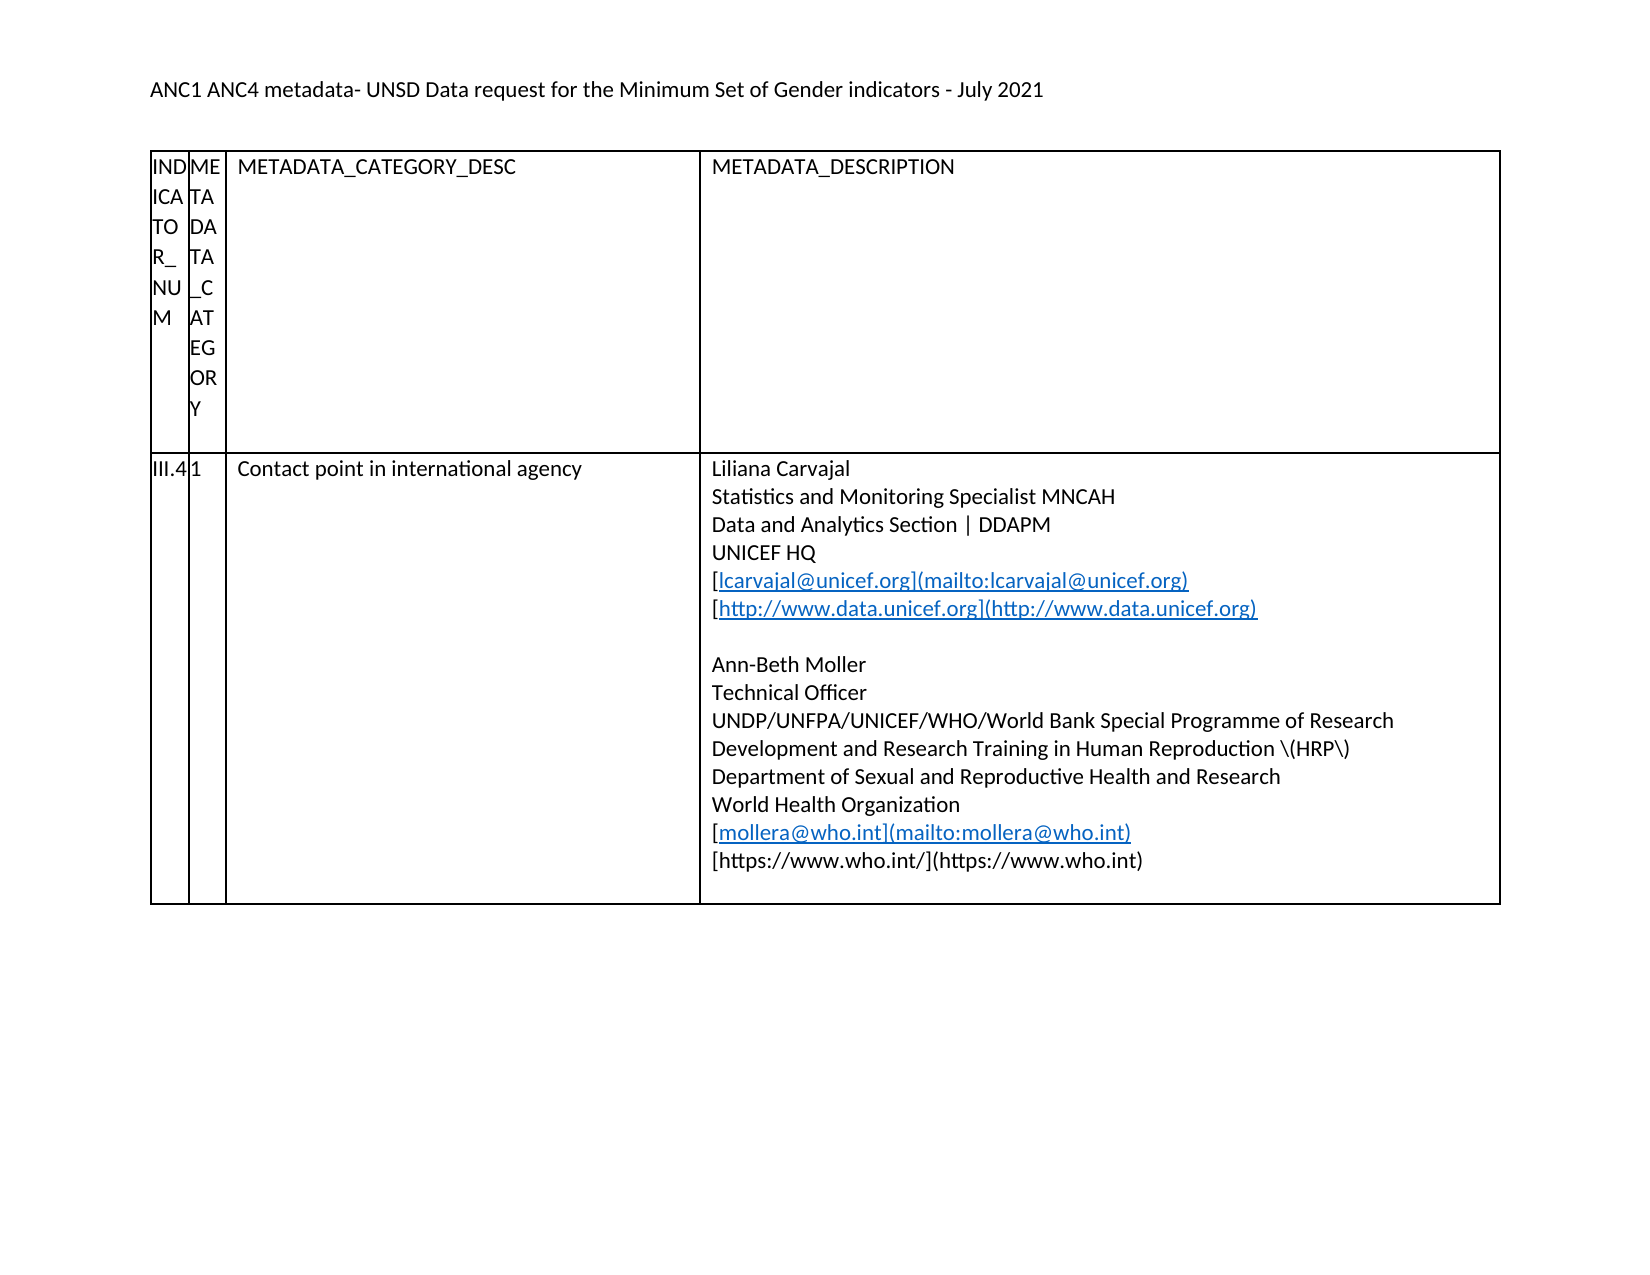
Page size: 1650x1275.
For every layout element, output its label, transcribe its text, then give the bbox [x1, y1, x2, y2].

table_cell III.4 [152, 454, 188, 902]
table_header METADATA_CATEGORY [190, 152, 225, 452]
table_header METADATA_DESCRIPTION [701, 152, 1499, 452]
table_cell Liliana Carvajal Statistics and Monitoring Specialist MNCAH Data and Analytics Section | DDAPM UNICEF HQ [lcarvajal@unicef.org](mailto:lcarvajal@unicef.org) [http://www.data.unicef.org](http://www.data.unicef.org) Ann-Beth Moller Technical Officer UNDP/UNFPA/UNICEF/WHO/World Bank Special Programme of Research Development and Research Training in Human Reproduction \(HRP\) Department of Sexual and Reproductive Health and Research World Health Organization [mollera@who.int](mailto:mollera@who.int) [https://www.who.int/](https://www.who.int) [701, 454, 1499, 902]
table_header INDICATOR_NUM [152, 152, 188, 452]
table_header METADATA_CATEGORY_DESC [227, 152, 699, 452]
table_cell 1 [190, 454, 225, 902]
table_cell Contact point in international agency [227, 454, 699, 902]
